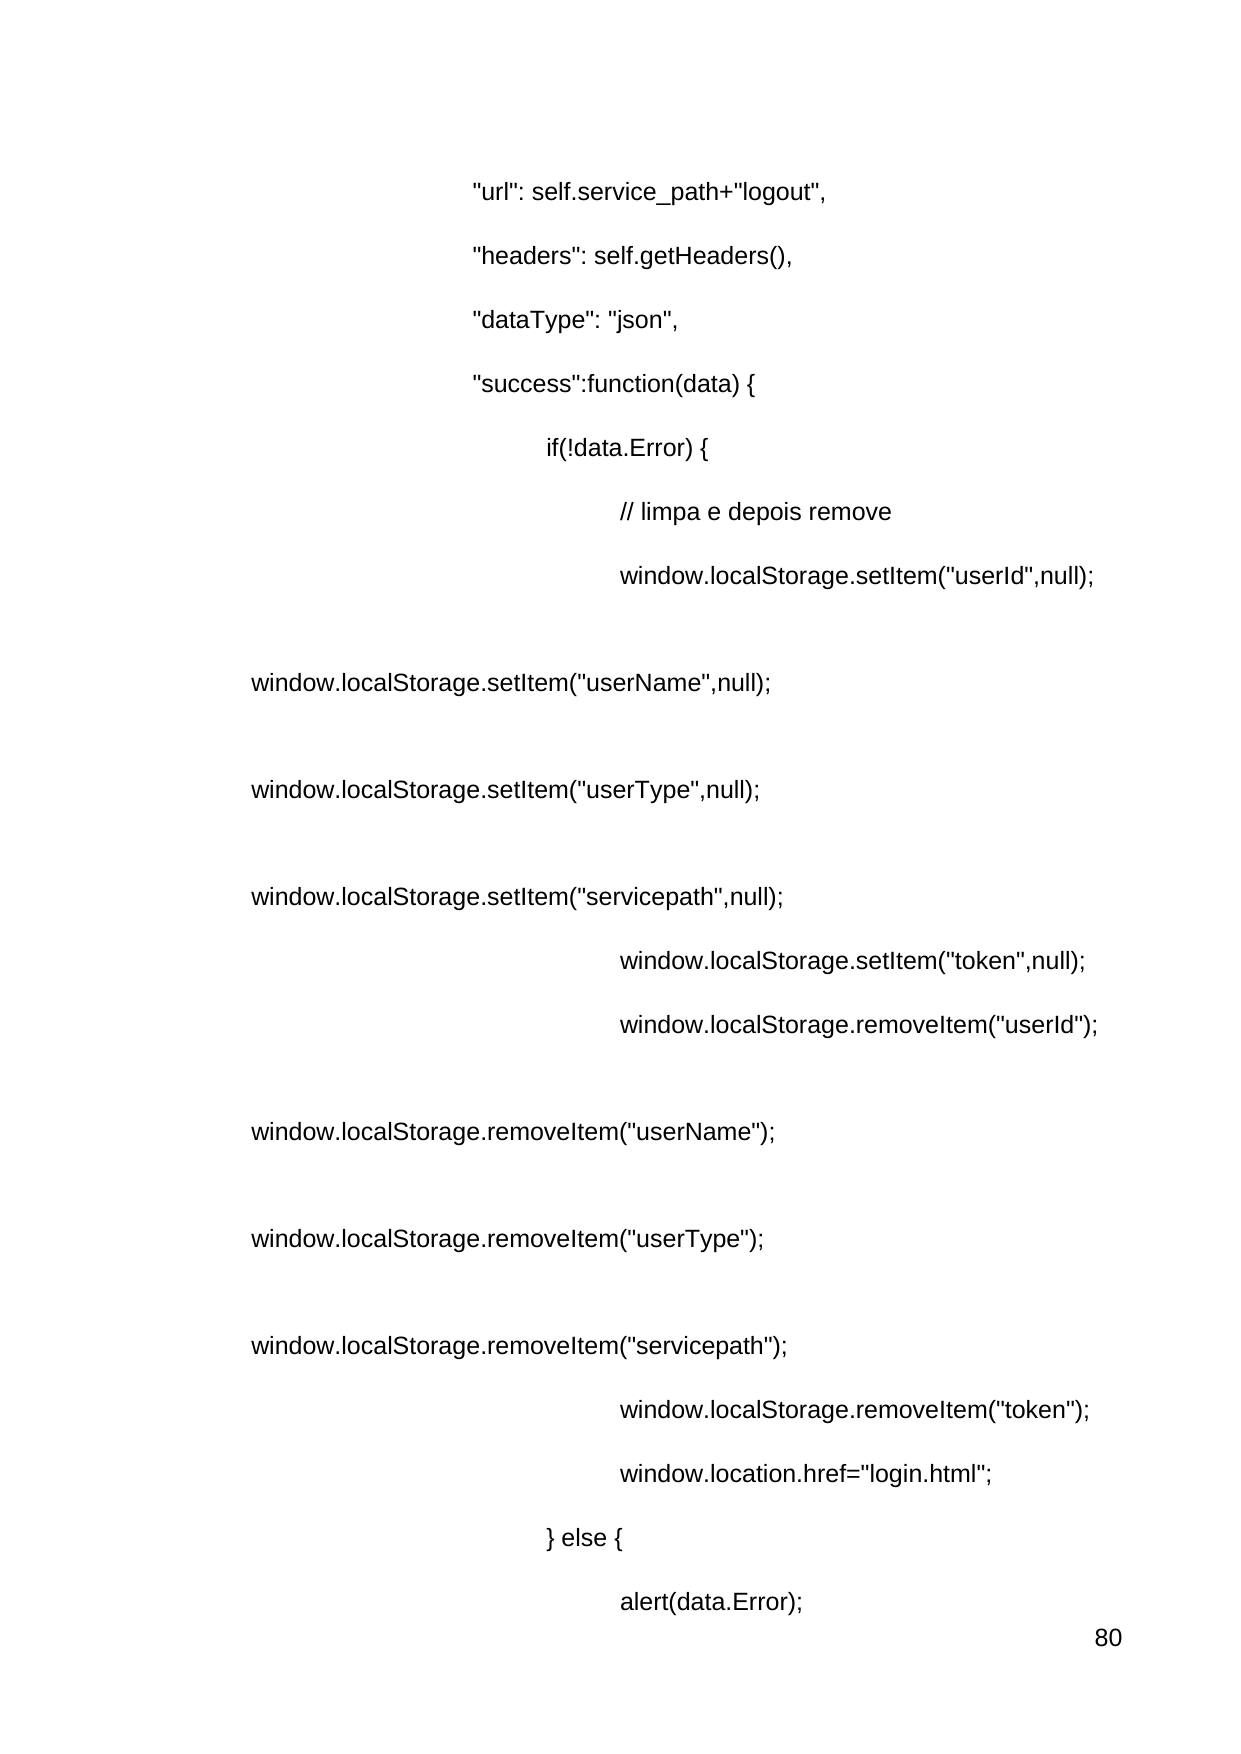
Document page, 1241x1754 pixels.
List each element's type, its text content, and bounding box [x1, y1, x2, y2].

text window.localStorage.setItem("servicepath",null); [177, 839, 1122, 911]
text window.localStorage.removeItem("servicepath"); [177, 1288, 1122, 1360]
text "url": self.service_path+"logout", [177, 177, 1122, 206]
text "dataType": "json", [177, 305, 1122, 334]
text "success":function(data) { [177, 369, 1122, 398]
text window.localStorage.removeItem("userType"); [177, 1181, 1122, 1253]
text window.localStorage.setItem("userName",null); [177, 625, 1122, 697]
text window.location.href="login.html"; [177, 1459, 1122, 1488]
text } else { [177, 1523, 1122, 1552]
text // limpa e depois remove [177, 497, 1122, 526]
text window.localStorage.setItem("token",null); [177, 946, 1122, 975]
text window.localStorage.removeItem("userName"); [177, 1074, 1122, 1146]
text if(!data.Error) { [177, 433, 1122, 462]
text "headers": self.getHeaders(), [177, 241, 1122, 270]
text window.localStorage.setItem("userId",null); [177, 561, 1122, 590]
text window.localStorage.removeItem("token"); [177, 1395, 1122, 1424]
text window.localStorage.removeItem("userId"); [177, 1010, 1122, 1039]
text alert(data.Error); [177, 1587, 1122, 1616]
text window.localStorage.setItem("userType",null); [177, 732, 1122, 804]
